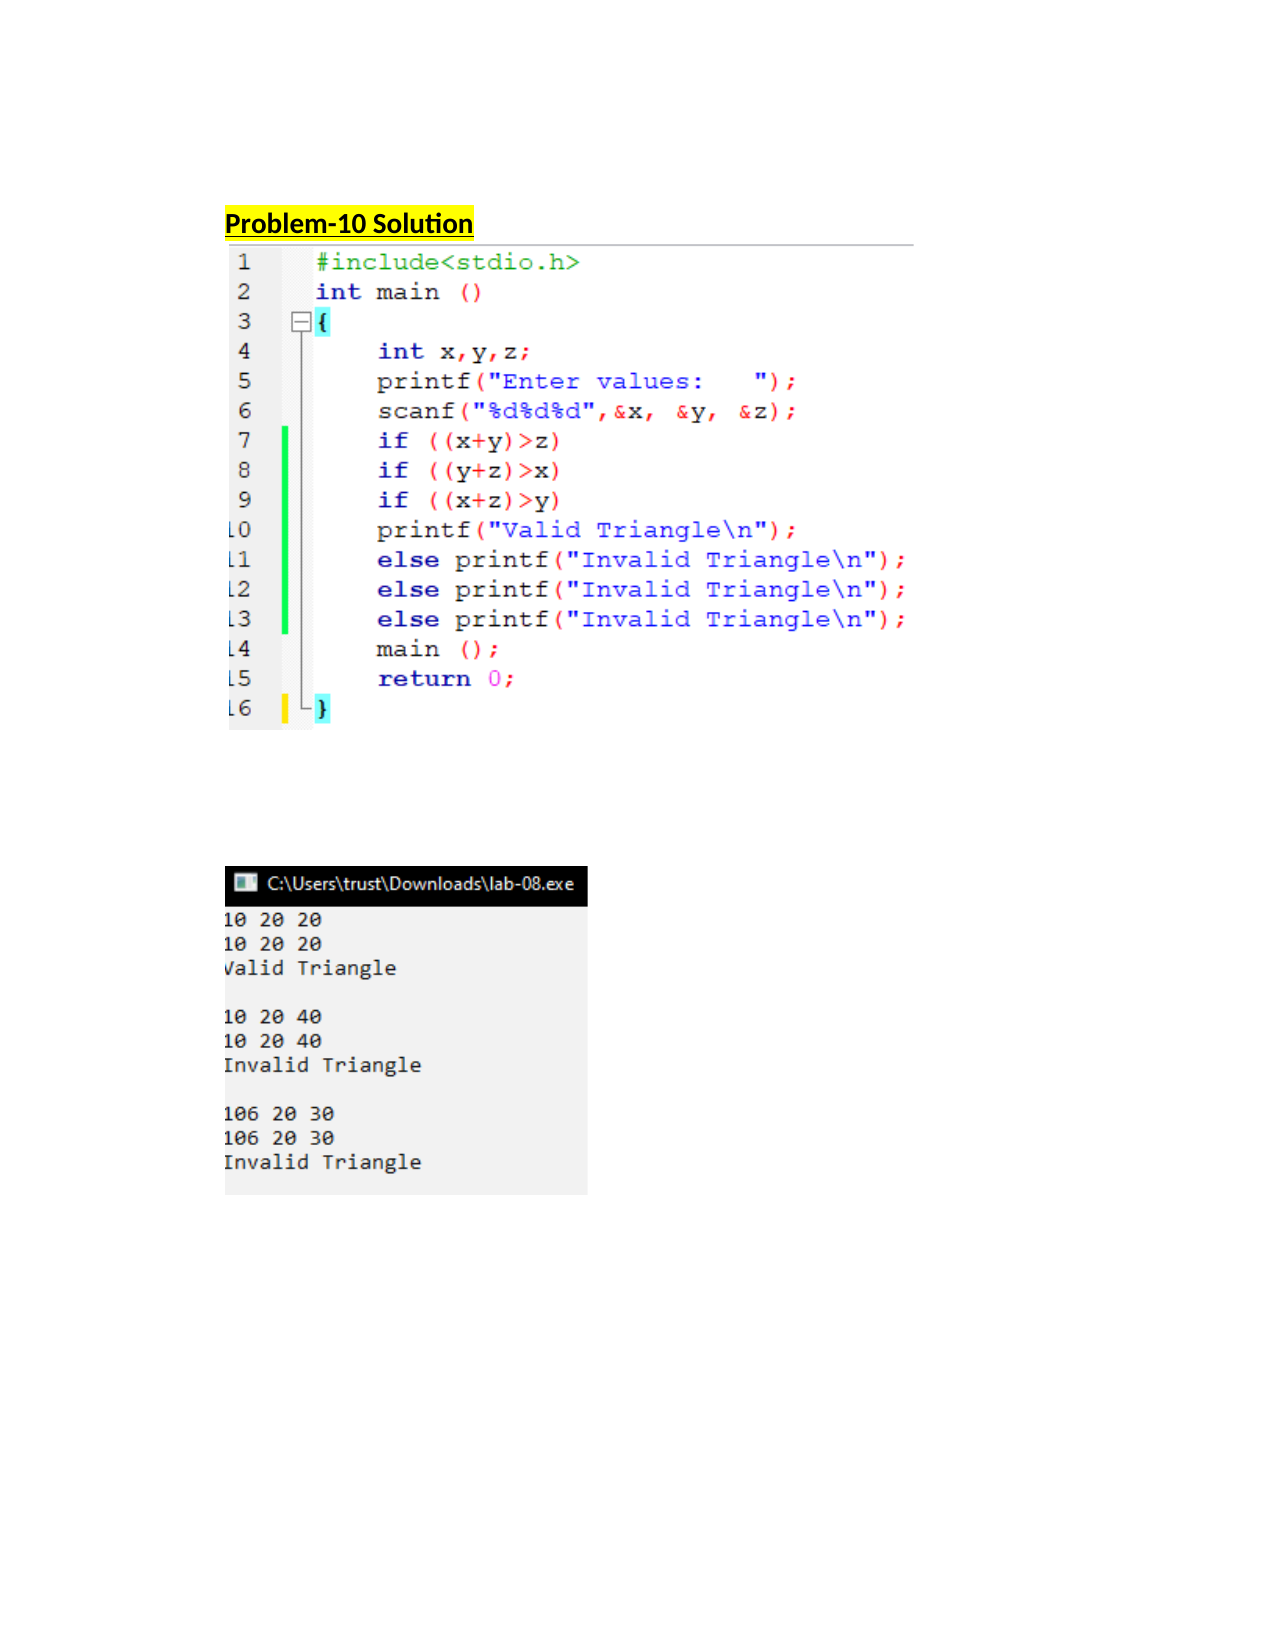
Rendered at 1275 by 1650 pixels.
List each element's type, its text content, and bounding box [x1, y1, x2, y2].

text Problem-10 Solution [150, 205, 1125, 737]
